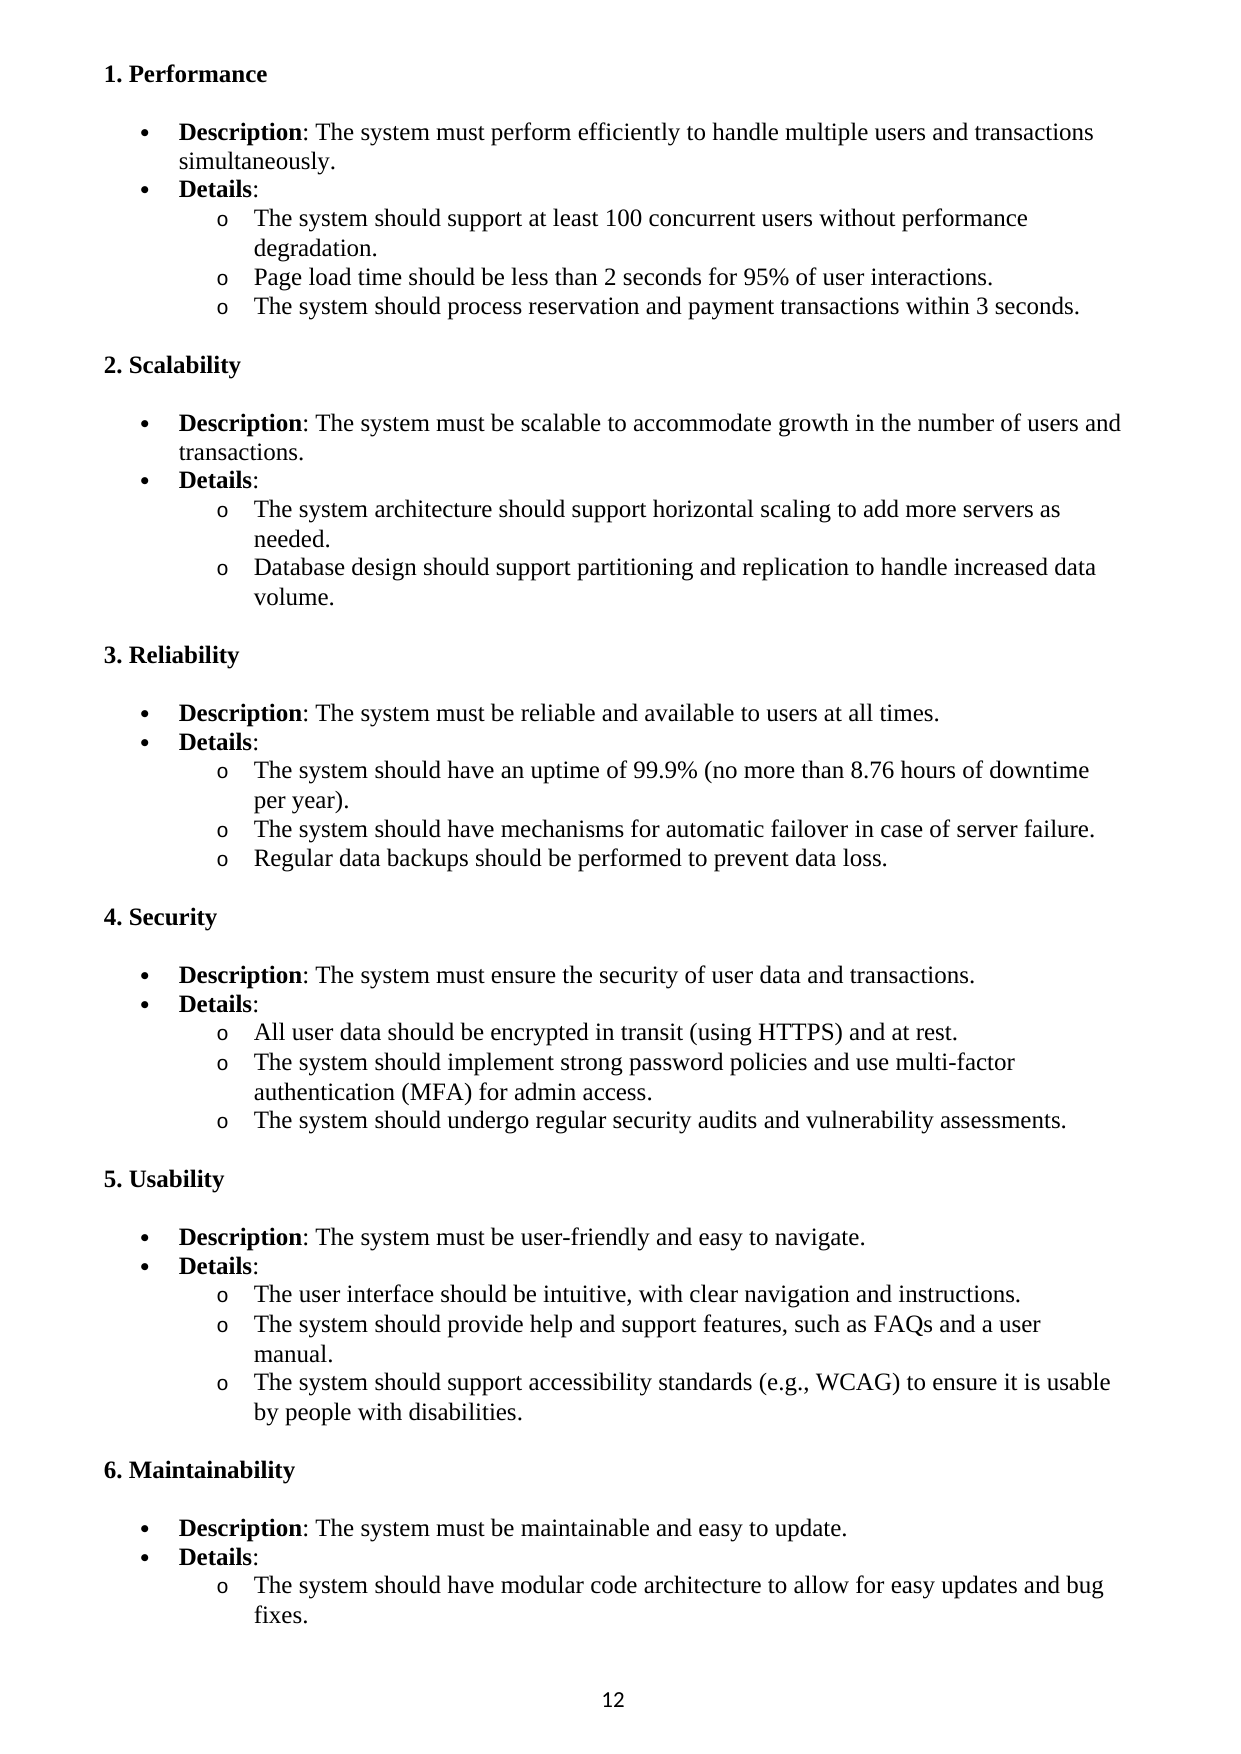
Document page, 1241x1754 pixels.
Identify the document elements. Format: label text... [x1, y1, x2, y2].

text 5. Usability [103, 1164, 1122, 1193]
list The system should support at least 100 concurrent users without performance degradation. [216, 203, 1122, 262]
list Details: [141, 1542, 1122, 1570]
list Details: [141, 174, 1122, 203]
text 1. Performance [103, 59, 1122, 88]
text 3. Reliability [103, 640, 1122, 669]
list The user interface should be intuitive, with clear navigation and instructions. [216, 1279, 1122, 1309]
list Details: [141, 465, 1122, 494]
list The system should have mechanisms for automatic failover in case of server failure. [216, 814, 1122, 843]
list Details: [141, 727, 1122, 755]
list The system should have modular code architecture to allow for easy updates and bug fixes. [216, 1570, 1122, 1629]
list Description: The system must be scalable to accommodate growth in the number of users and transactions. [141, 408, 1122, 465]
list Description: The system must be reliable and available to users at all times. [141, 698, 1122, 727]
list The system should implement strong password policies and use multi-factor authentication (MFA) for admin access. [216, 1047, 1122, 1105]
text 4. Security [103, 902, 1122, 931]
list The system should undergo regular security audits and vulnerability assessments. [216, 1105, 1122, 1135]
list The system should provide help and support features, such as FAQs and a user manual. [216, 1309, 1122, 1367]
list Database design should support partitioning and replication to handle increased data volume. [216, 552, 1122, 611]
text 6. Maintainability [103, 1455, 1122, 1484]
list The system should have an uptime of 99.9% (no more than 8.76 hours of downtime per year). [216, 755, 1122, 814]
list Regular data backups should be performed to prevent data loss. [216, 843, 1122, 873]
list The system architecture should support horizontal scaling to add more servers as needed. [216, 494, 1122, 552]
list All user data should be encrypted in transit (using HTTPS) and at rest. [216, 1017, 1122, 1047]
list Details: [141, 989, 1122, 1017]
list The system should process reservation and payment transactions within 3 seconds. [216, 291, 1122, 321]
list Description: The system must ensure the security of user data and transactions. [141, 960, 1122, 989]
list Page load time should be less than 2 seconds for 95% of user interactions. [216, 262, 1122, 291]
list Description: The system must be user-friendly and easy to navigate. [141, 1222, 1122, 1251]
list Details: [141, 1251, 1122, 1279]
text 2. Scalability [103, 350, 1122, 379]
list Description: The system must be maintainable and easy to update. [141, 1513, 1122, 1542]
list The system should support accessibility standards (e.g., WCAG) to ensure it is usable by people with disabilities. [216, 1367, 1122, 1426]
list Description: The system must perform efficiently to handle multiple users and transactions simultaneously. [141, 117, 1122, 174]
